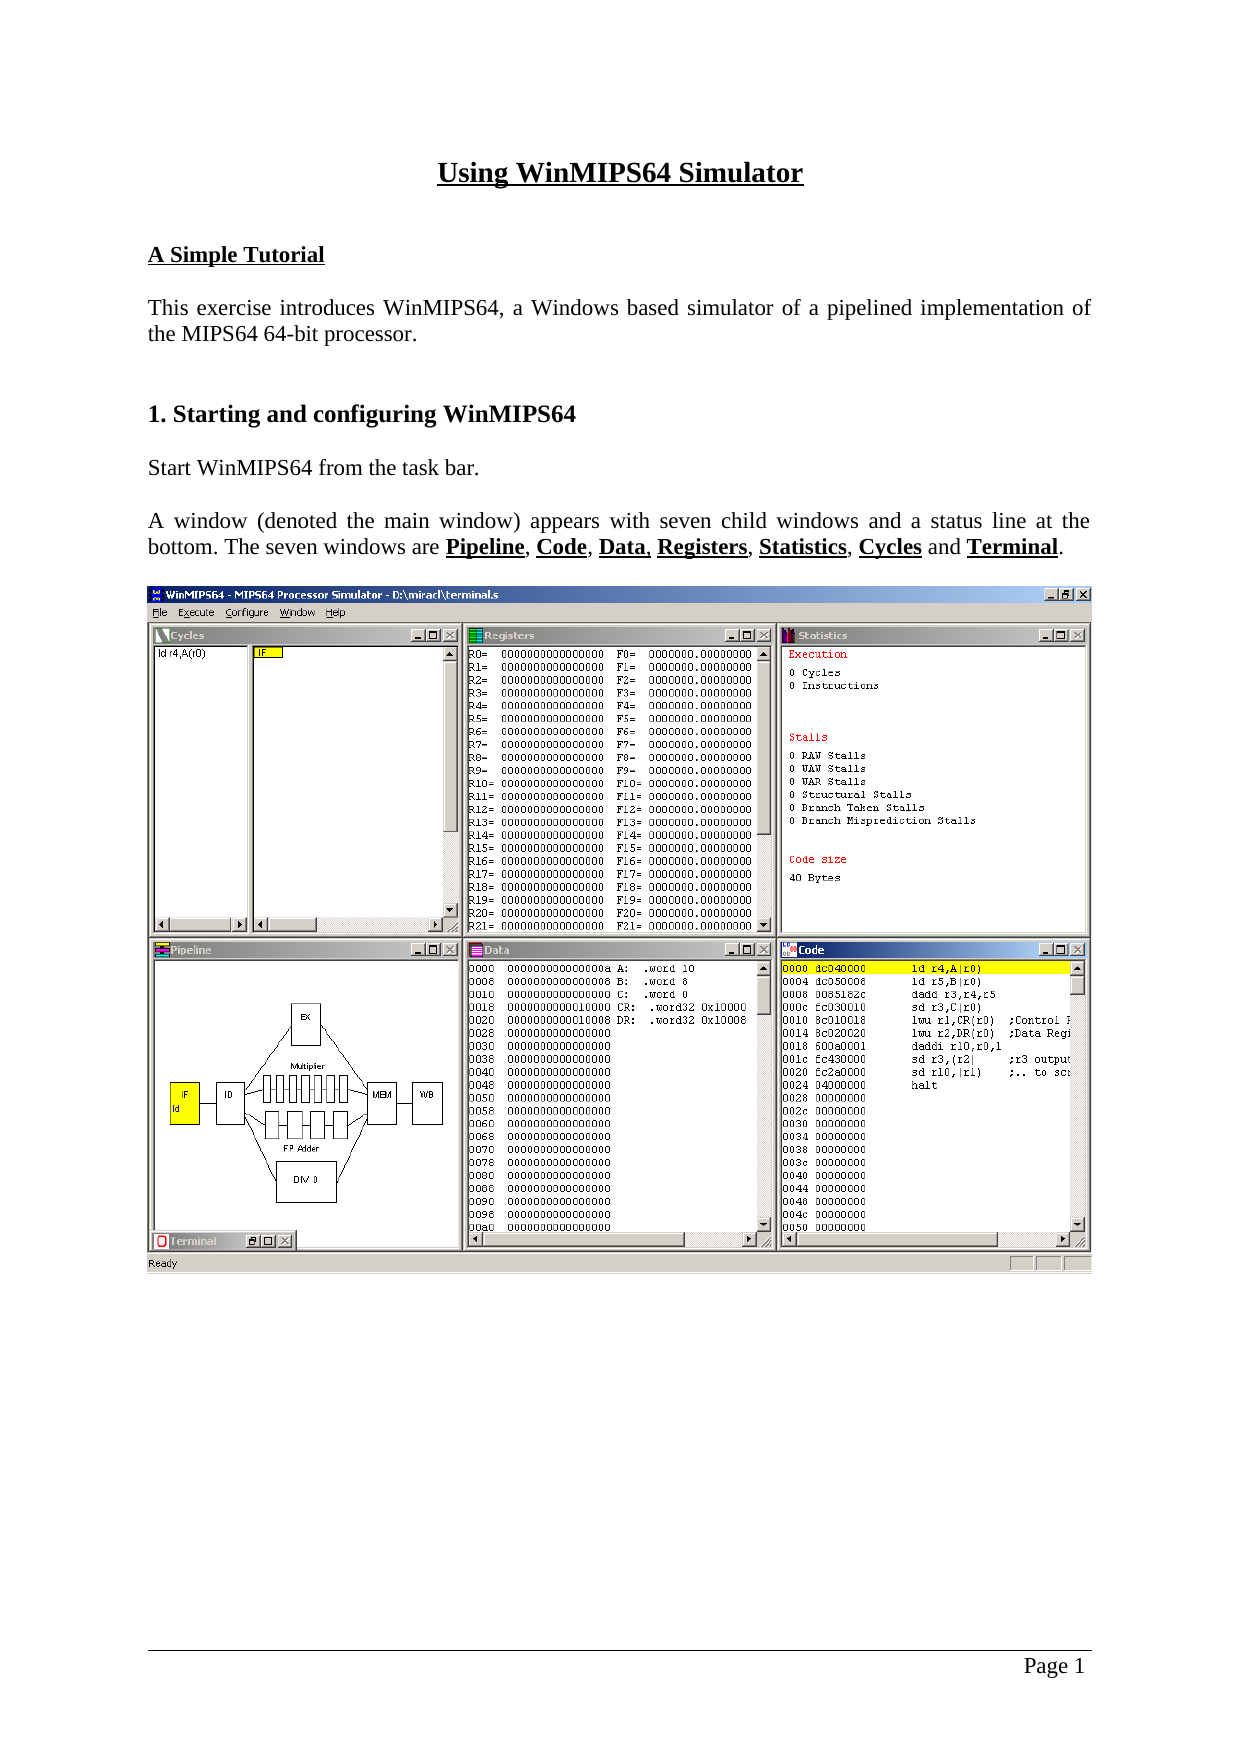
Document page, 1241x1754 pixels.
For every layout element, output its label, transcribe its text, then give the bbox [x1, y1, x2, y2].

text This exercise introduces WinMIPS64, a Windows based simulator of a pipelined implementation of the MIPS64 64-bit processor. [148, 294, 1092, 347]
subtitle Using WinMIPS64 Simulator [148, 155, 1092, 188]
subtitle 1. Starting and configuring WinMIPS64 [148, 399, 1092, 428]
picture [147, 586, 1092, 1274]
subtitle A Simple Tutorial [148, 241, 1092, 267]
text Start WinMIPS64 from the task bar. [148, 454, 1092, 481]
text A window (denoted the main window) appears with seven child windows and a status line at the bottom. The seven windows are Pipeline, Code, Data, Registers, Statistics, Cycles and Terminal. [148, 507, 1092, 560]
